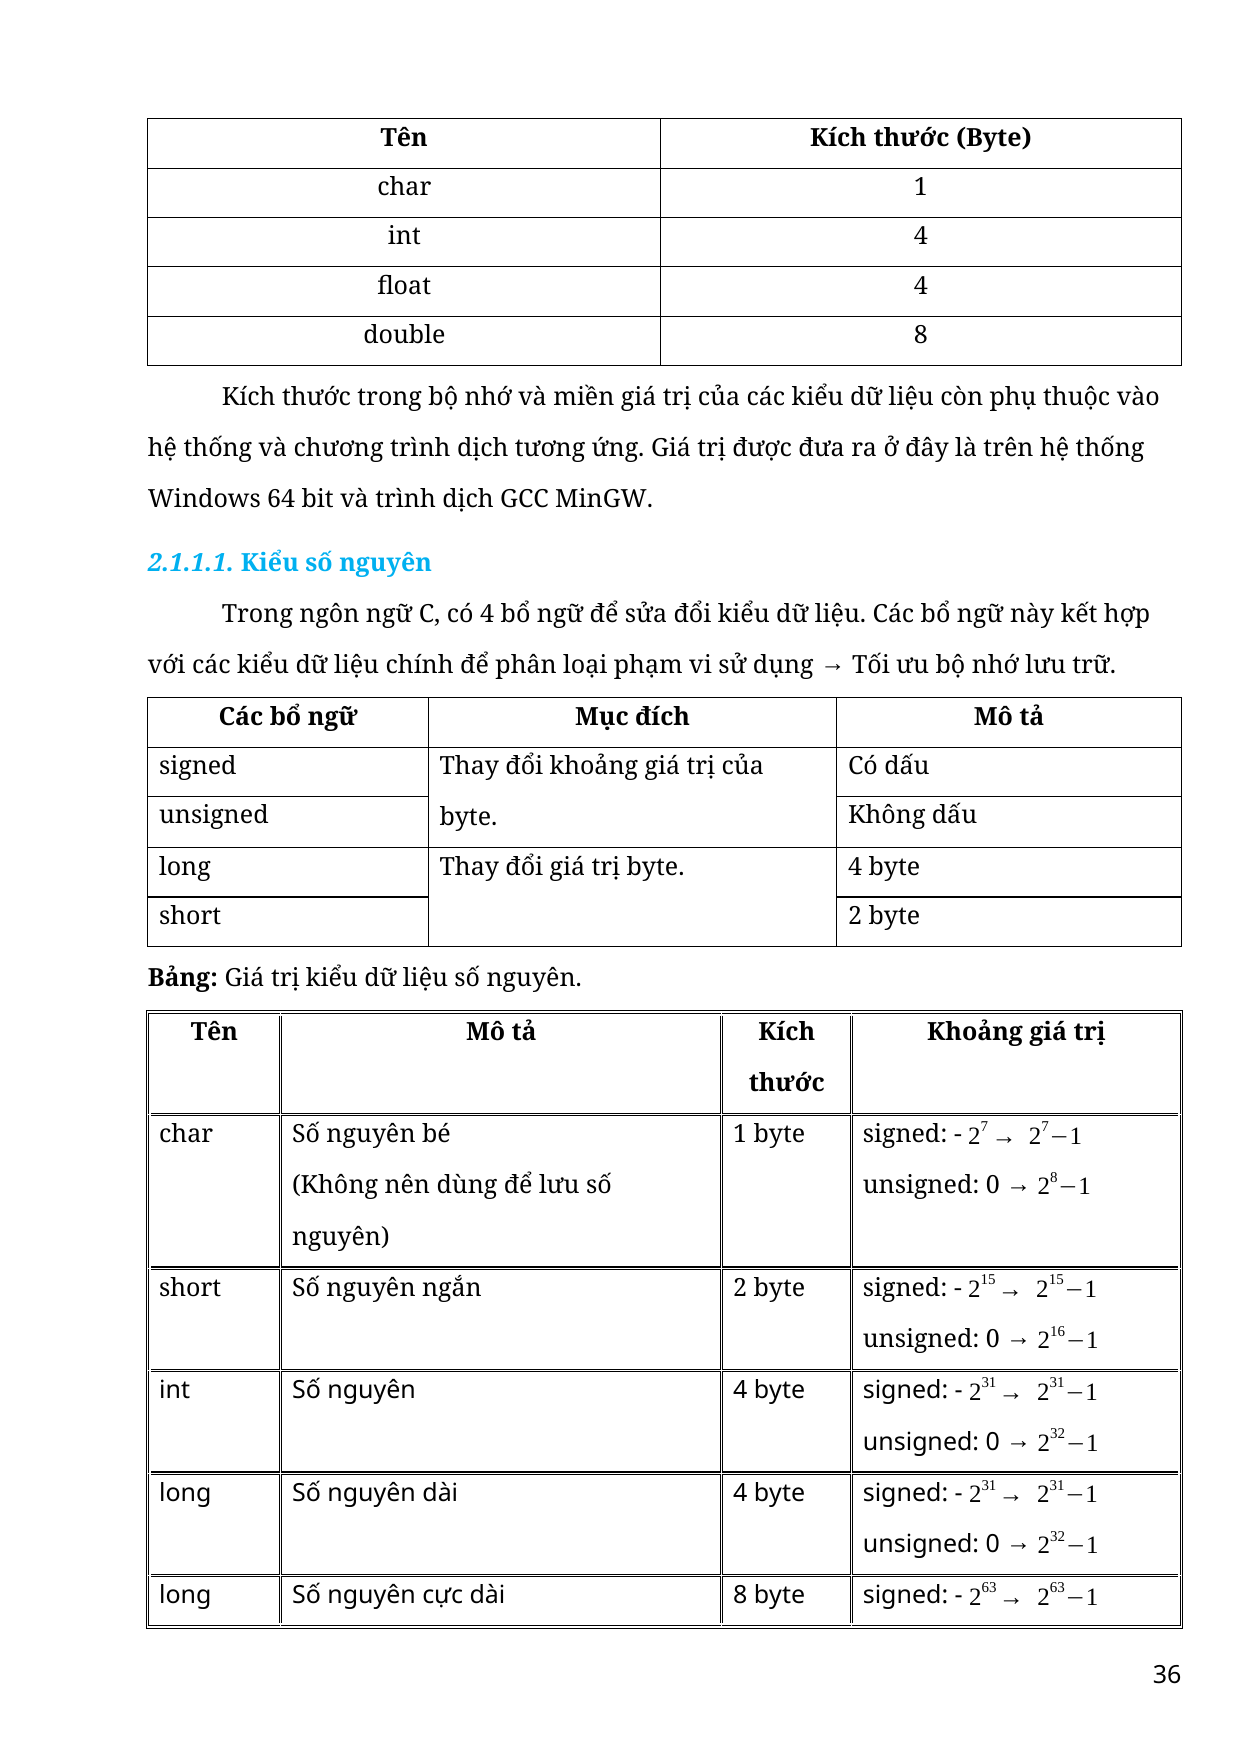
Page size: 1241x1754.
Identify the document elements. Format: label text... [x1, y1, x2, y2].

table_cell Tên [148, 119, 660, 167]
table_cell signed [148, 748, 428, 796]
table_header Mục đích [429, 698, 836, 747]
table_cell Số nguyên cực dài [281, 1574, 722, 1625]
table_cell Thay đổi khoảng giá trị của byte. [429, 748, 836, 847]
table_cell Số nguyên ngắn [282, 1270, 720, 1369]
table_cell Số nguyên dài [282, 1475, 720, 1574]
table_cell Không dấu [837, 797, 1181, 847]
table_cell double [148, 317, 660, 365]
table_cell char [148, 169, 660, 217]
table_cell signed: - unsigned: 0 [853, 1266, 1180, 1369]
table_cell long long [148, 1574, 281, 1625]
subtitle Kiểu số nguyên [148, 544, 1181, 578]
table_cell Số nguyên bé (Không nên dùng để lưu số nguyên) [282, 1116, 720, 1266]
table_cell 4 byte [723, 1475, 850, 1574]
text Trong ngôn ngữ C, có 4 bổ ngữ để sửa đổi kiểu dữ liệu. Các bổ ngữ này kết hợp với các kiểu dữ liệu chính để phân loại phạm vi sử dụng Tối ưu bộ nhớ lưu trữ. [148, 595, 1181, 680]
table_cell 1 byte [723, 1116, 850, 1266]
table_cell 8 byte [722, 1577, 851, 1625]
table_cell Số nguyên [282, 1372, 720, 1471]
table_cell 4 [661, 267, 1181, 316]
table_cell int [148, 1369, 281, 1471]
table_cell short [149, 1266, 279, 1369]
table_cell int [148, 218, 660, 266]
table_cell 1 [661, 169, 1181, 217]
table_cell short [148, 898, 428, 946]
table_header Tên [148, 1011, 281, 1113]
table_cell Thay đổi giá trị byte. [429, 848, 836, 946]
table_cell Có dấu [837, 748, 1181, 796]
table_header Kích thước [722, 1014, 851, 1113]
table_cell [851, 1574, 1181, 1625]
table_cell Kích thước (Byte) [661, 119, 1181, 167]
table_cell float [148, 267, 660, 316]
table_header Mô tả [281, 1011, 722, 1113]
table_cell 4 byte [723, 1372, 850, 1471]
text Bảng: Giá trị kiểu dữ liệu số nguyên. [148, 959, 1181, 993]
table_cell 4 byte [837, 848, 1181, 896]
table_cell long [148, 848, 428, 896]
table_header Mô tả [837, 698, 1181, 747]
table_header Các bổ ngữ [148, 698, 428, 747]
table_cell long [149, 1471, 279, 1574]
table_cell 4 [661, 218, 1181, 266]
table_cell 2 byte [723, 1270, 850, 1369]
text Kích thước trong bộ nhớ và miền giá trị của các kiểu dữ liệu còn phụ thuộc vào hệ thống và chương trình dịch tương ứng. Giá trị được đưa ra ở đây là trên hệ thống Windows 64 bit và trình dịch GCC MinGW. [148, 378, 1181, 515]
table_cell 2 byte [837, 898, 1181, 946]
table_cell signed: - unsigned: 0 [851, 1113, 1181, 1266]
table_cell signed: - unsigned: 0 [853, 1471, 1180, 1574]
table_cell unsigned [148, 797, 428, 847]
table_cell char [148, 1113, 281, 1266]
table_header Khoảng giá trị [851, 1014, 1180, 1113]
table_cell signed: - unsigned: 0 [851, 1369, 1181, 1471]
table_cell 8 [661, 317, 1181, 365]
